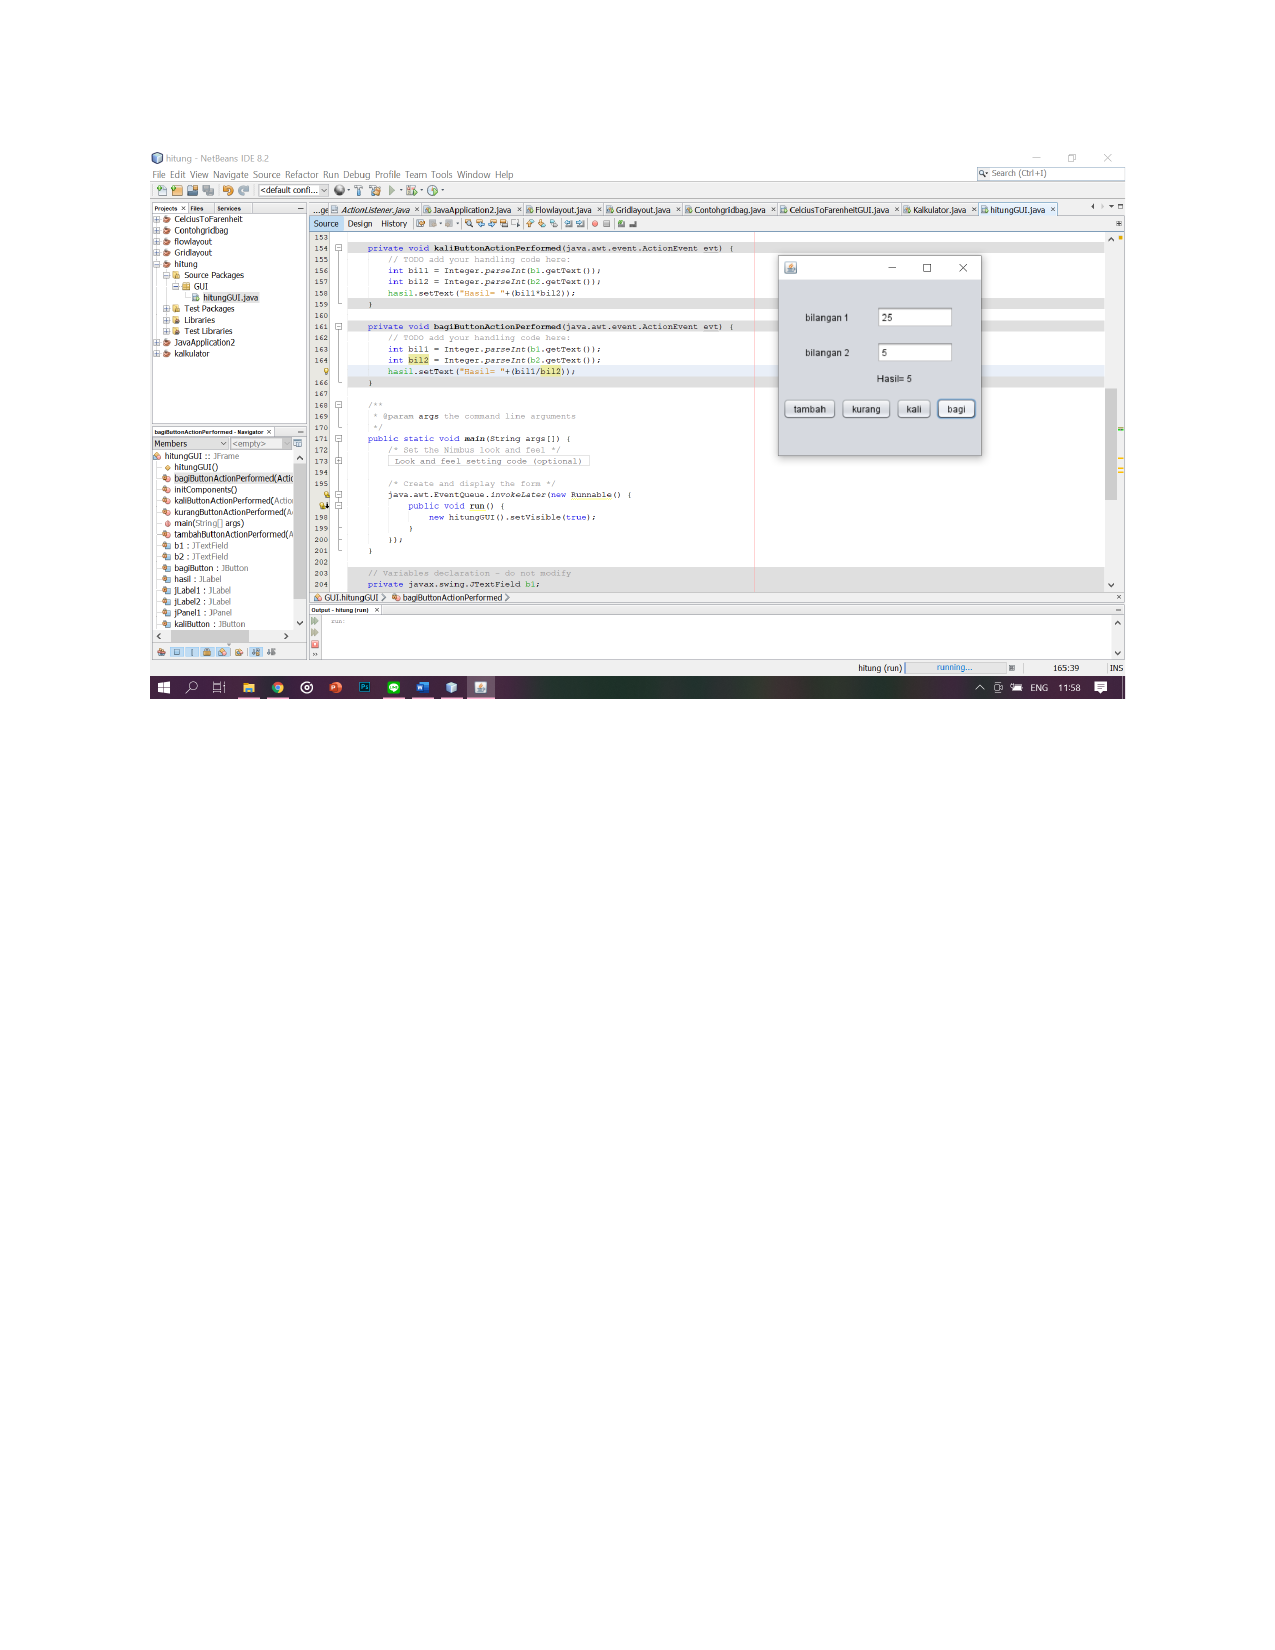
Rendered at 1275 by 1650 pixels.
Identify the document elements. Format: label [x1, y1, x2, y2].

picture [150, 150, 1125, 699]
